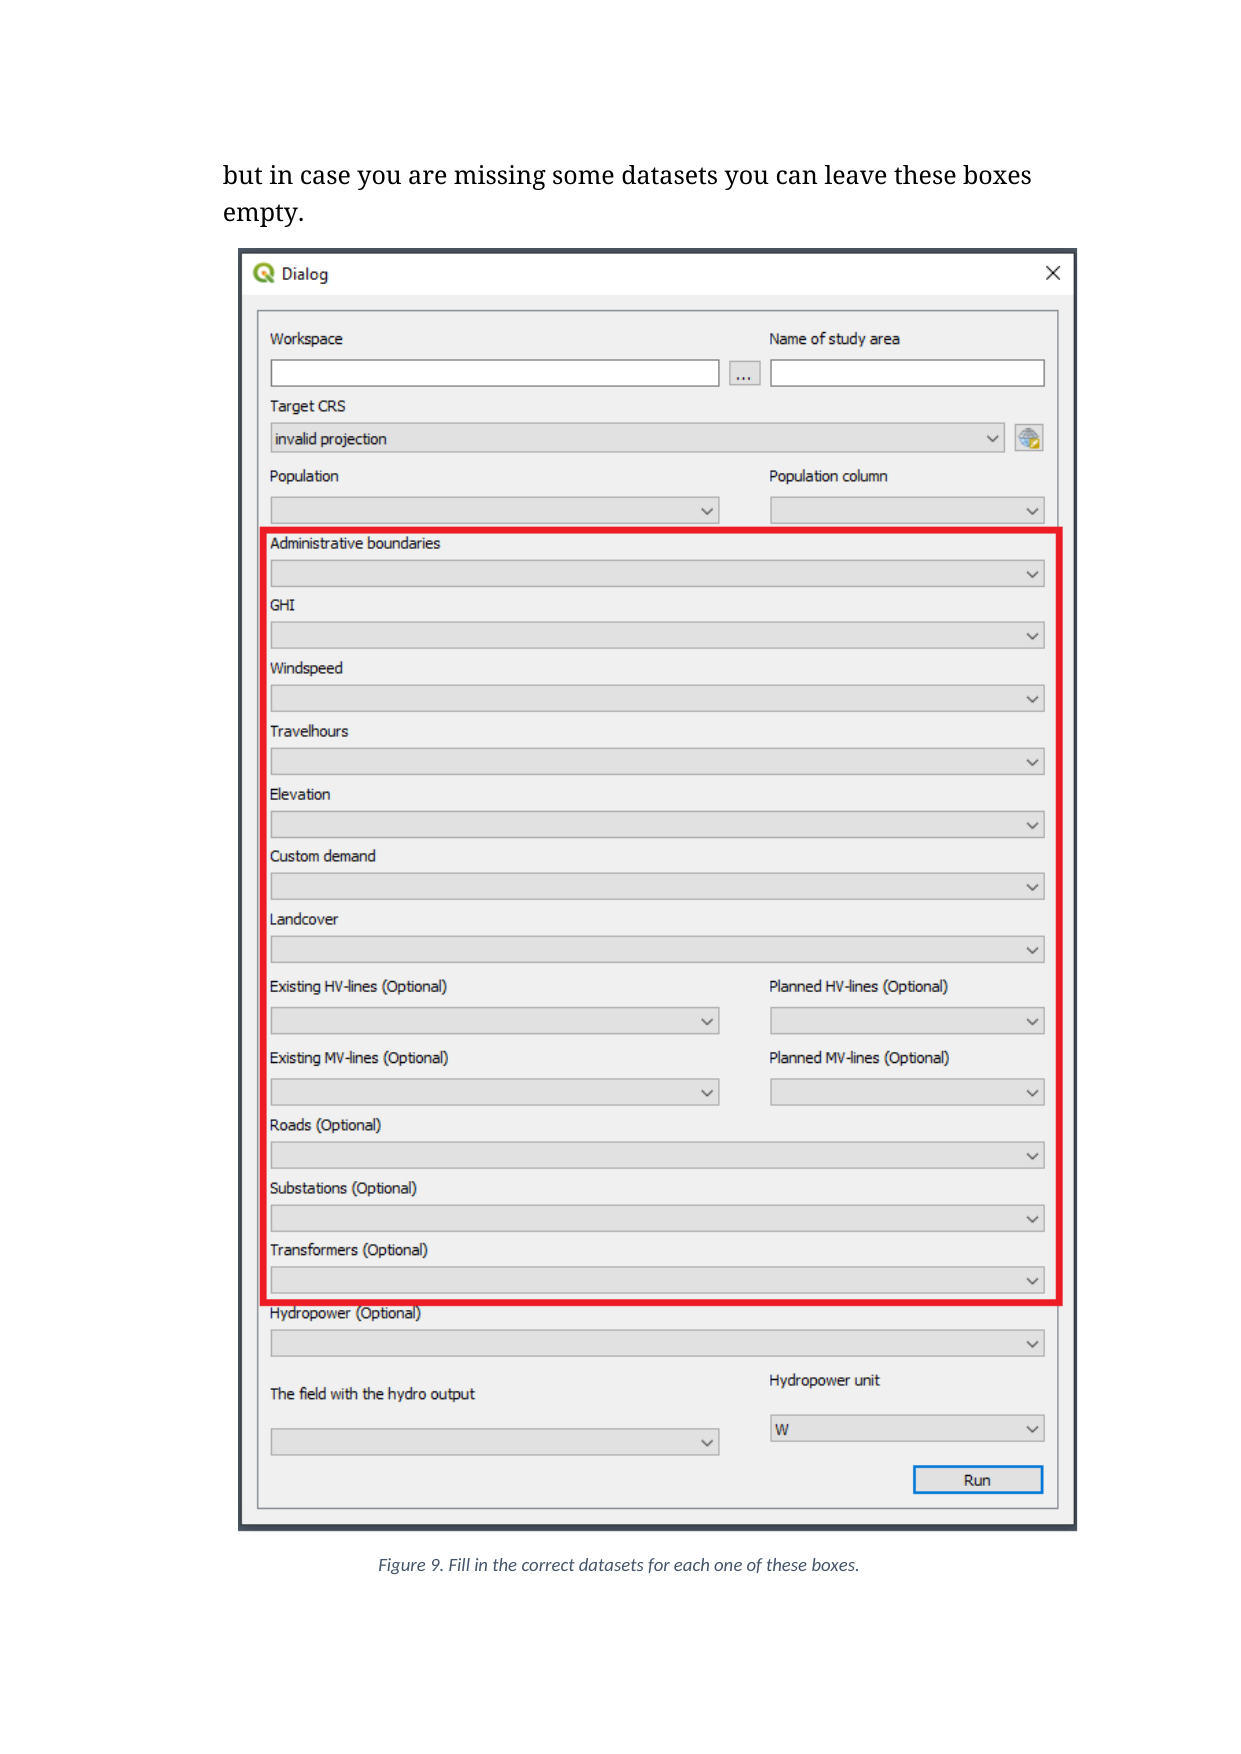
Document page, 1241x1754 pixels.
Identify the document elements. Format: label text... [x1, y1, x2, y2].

picture [238, 248, 1078, 1534]
text Figure 9. Fill in the correct datasets for each one of these boxes. [148, 1553, 1093, 1576]
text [223, 158, 1093, 229]
